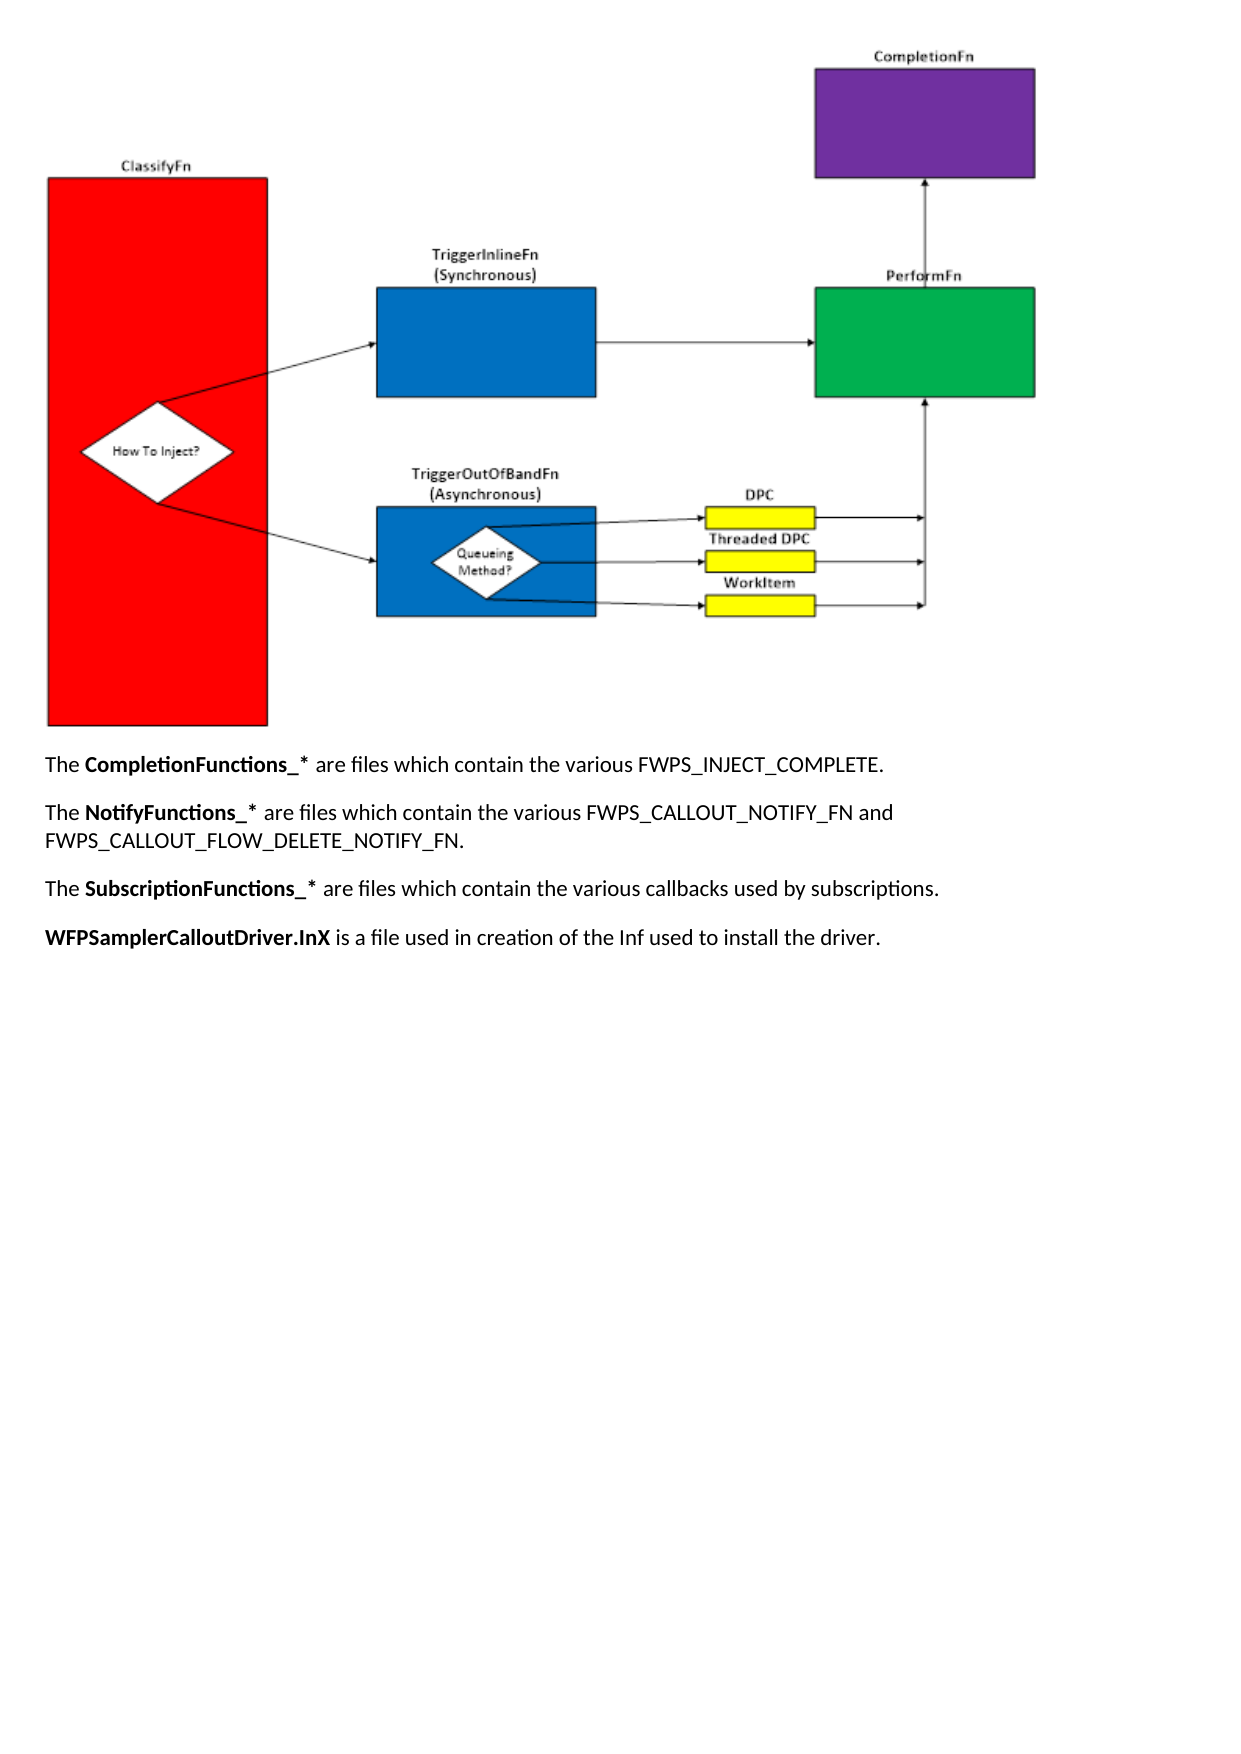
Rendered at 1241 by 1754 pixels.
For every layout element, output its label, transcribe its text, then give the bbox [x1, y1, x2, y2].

text The SubscriptionFunctions_* are files which contain the various callbacks used by subscriptions. [45, 874, 1195, 902]
picture [45, 45, 1039, 730]
text The NotifyFunctions_* are files which contain the various FWPS_CALLOUT_NOTIFY_FN and FWPS_CALLOUT_FLOW_DELETE_NOTIFY_FN. [45, 798, 1195, 854]
text The CompletionFunctions_* are files which contain the various FWPS_INJECT_COMPLETE. [45, 750, 1195, 778]
text WFPSamplerCalloutDriver.InX is a file used in creation of the Inf used to install the driver. [45, 923, 1195, 951]
